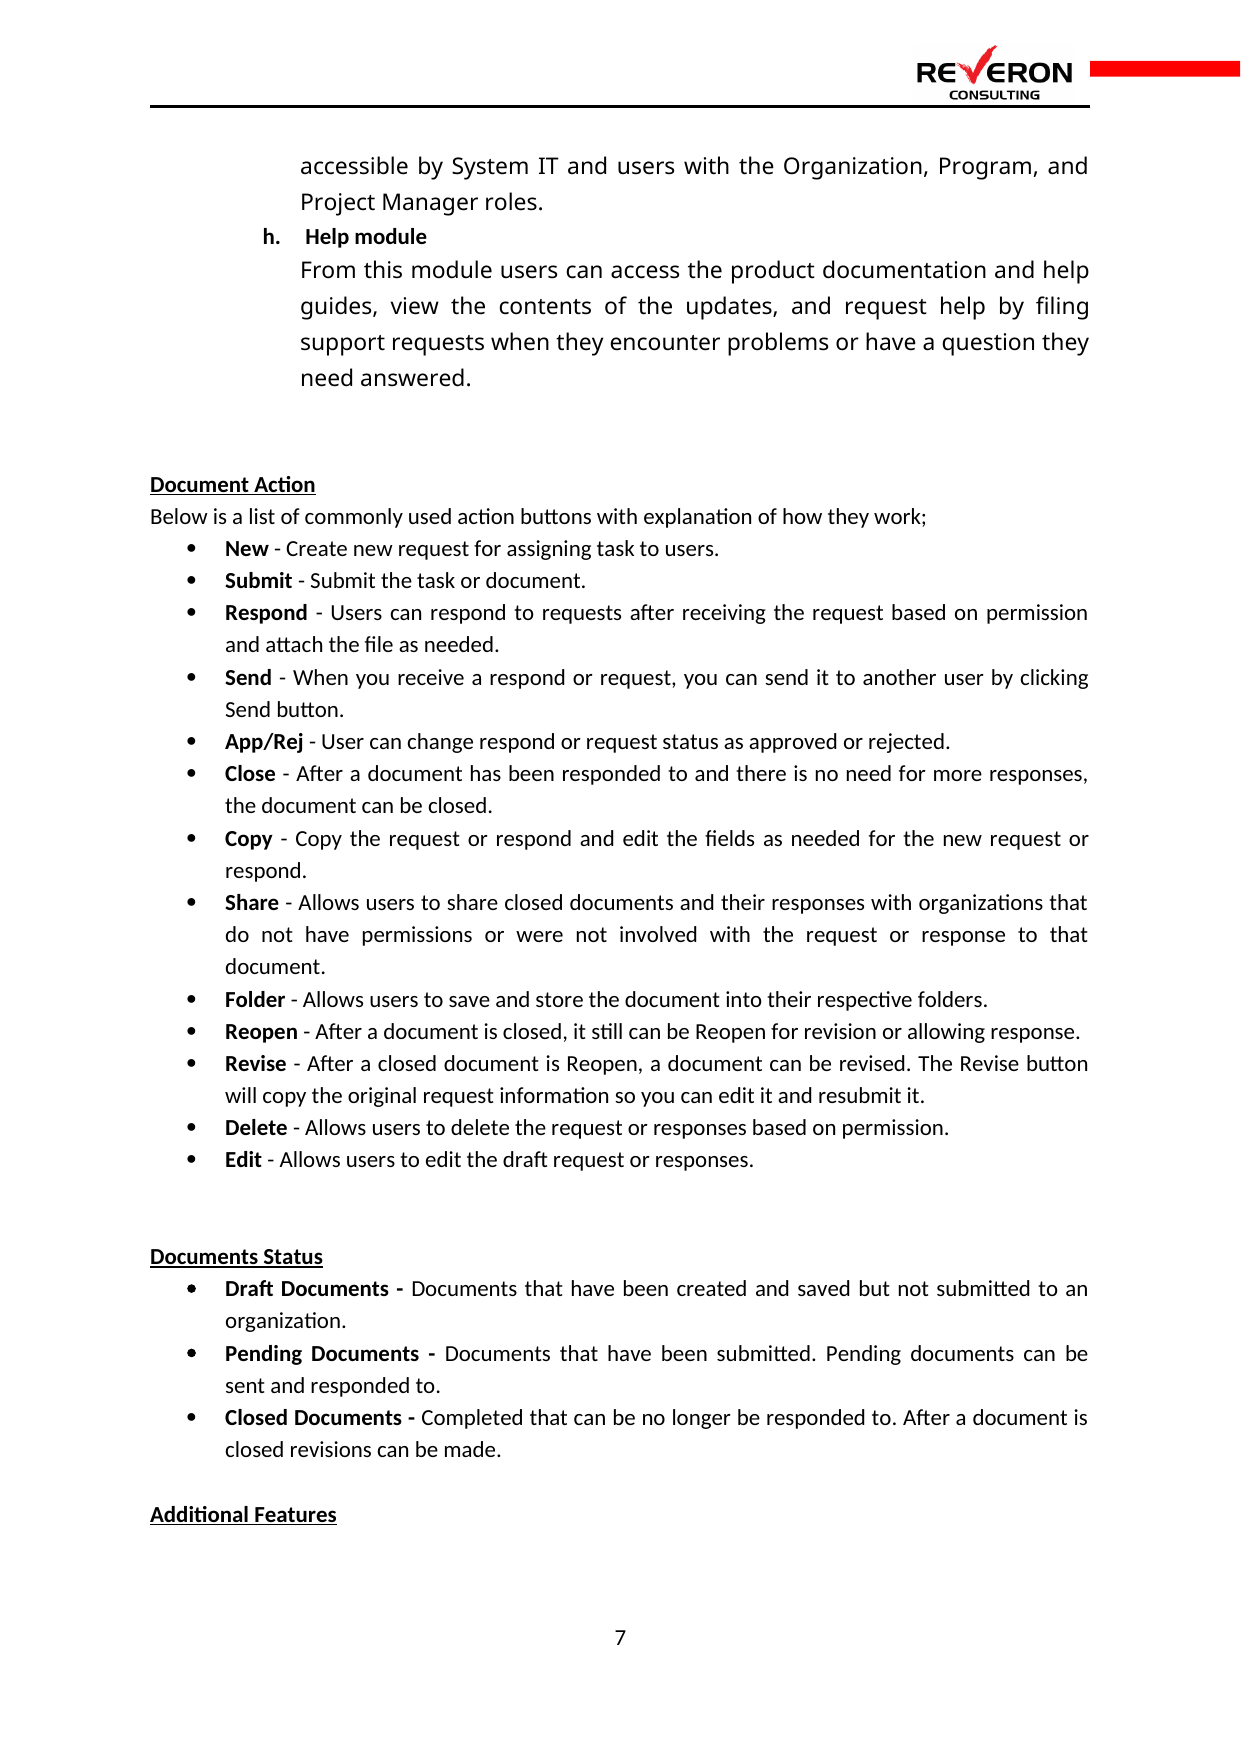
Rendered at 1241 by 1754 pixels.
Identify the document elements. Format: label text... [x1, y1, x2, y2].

list Help module [262, 222, 1090, 250]
list Close - After a document has been responded to and there is no need for more responses, the document can be closed. [187, 759, 1090, 819]
list Folder - Allows users to save and store the document into their respective folders. [187, 985, 1090, 1013]
list From this module users can access the product documentation and help guides, view the contents of the updates, and request help by filing support requests when they encounter problems or have a question they need answered. [300, 254, 1090, 393]
list Below is a list of commonly used action buttons with explanation of how they work; [150, 502, 1090, 530]
list Document Action [150, 470, 1090, 498]
picture [913, 43, 1075, 103]
list Copy - Copy the request or respond and edit the fields as needed for the new request or respond. [187, 824, 1090, 884]
list Reopen - After a document is closed, it still can be Reopen for revision or allowing response. [187, 1017, 1090, 1045]
text Documents Status [150, 1242, 1090, 1270]
list Revise - After a closed document is Reopen, a document can be revised. The Revise button will copy the original request information so you can edit it and resubmit it. [187, 1049, 1090, 1109]
list Submit - Submit the task or document. [187, 566, 1090, 594]
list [300, 150, 1090, 217]
text Additional Features [150, 1500, 1090, 1528]
list App/Rej - User can change respond or request status as approved or rejected. [187, 727, 1090, 755]
list Pending Documents - Documents that have been submitted. Pending documents can be sent and responded to. [187, 1339, 1090, 1399]
list Respond - Users can respond to requests after receiving the request based on permission and attach the file as needed. [187, 598, 1090, 659]
list Edit - Allows users to edit the draft request or responses. [187, 1146, 1090, 1174]
list Send - When you receive a respond or request, you can send it to another user by clicking Send button. [187, 663, 1090, 723]
list New - Create new request for assigning task to users. [187, 534, 1090, 562]
list Delete - Allows users to delete the request or responses based on permission. [187, 1113, 1090, 1141]
list Closed Documents - Completed that can be no longer be responded to. After a document is closed revisions can be made. [187, 1403, 1090, 1463]
list Draft Documents - Documents that have been created and saved but not submitted to an organization. [187, 1274, 1090, 1334]
list Share - Allows users to share closed documents and their responses with organizations that do not have permissions or were not involved with the request or response to that document. [187, 888, 1090, 981]
